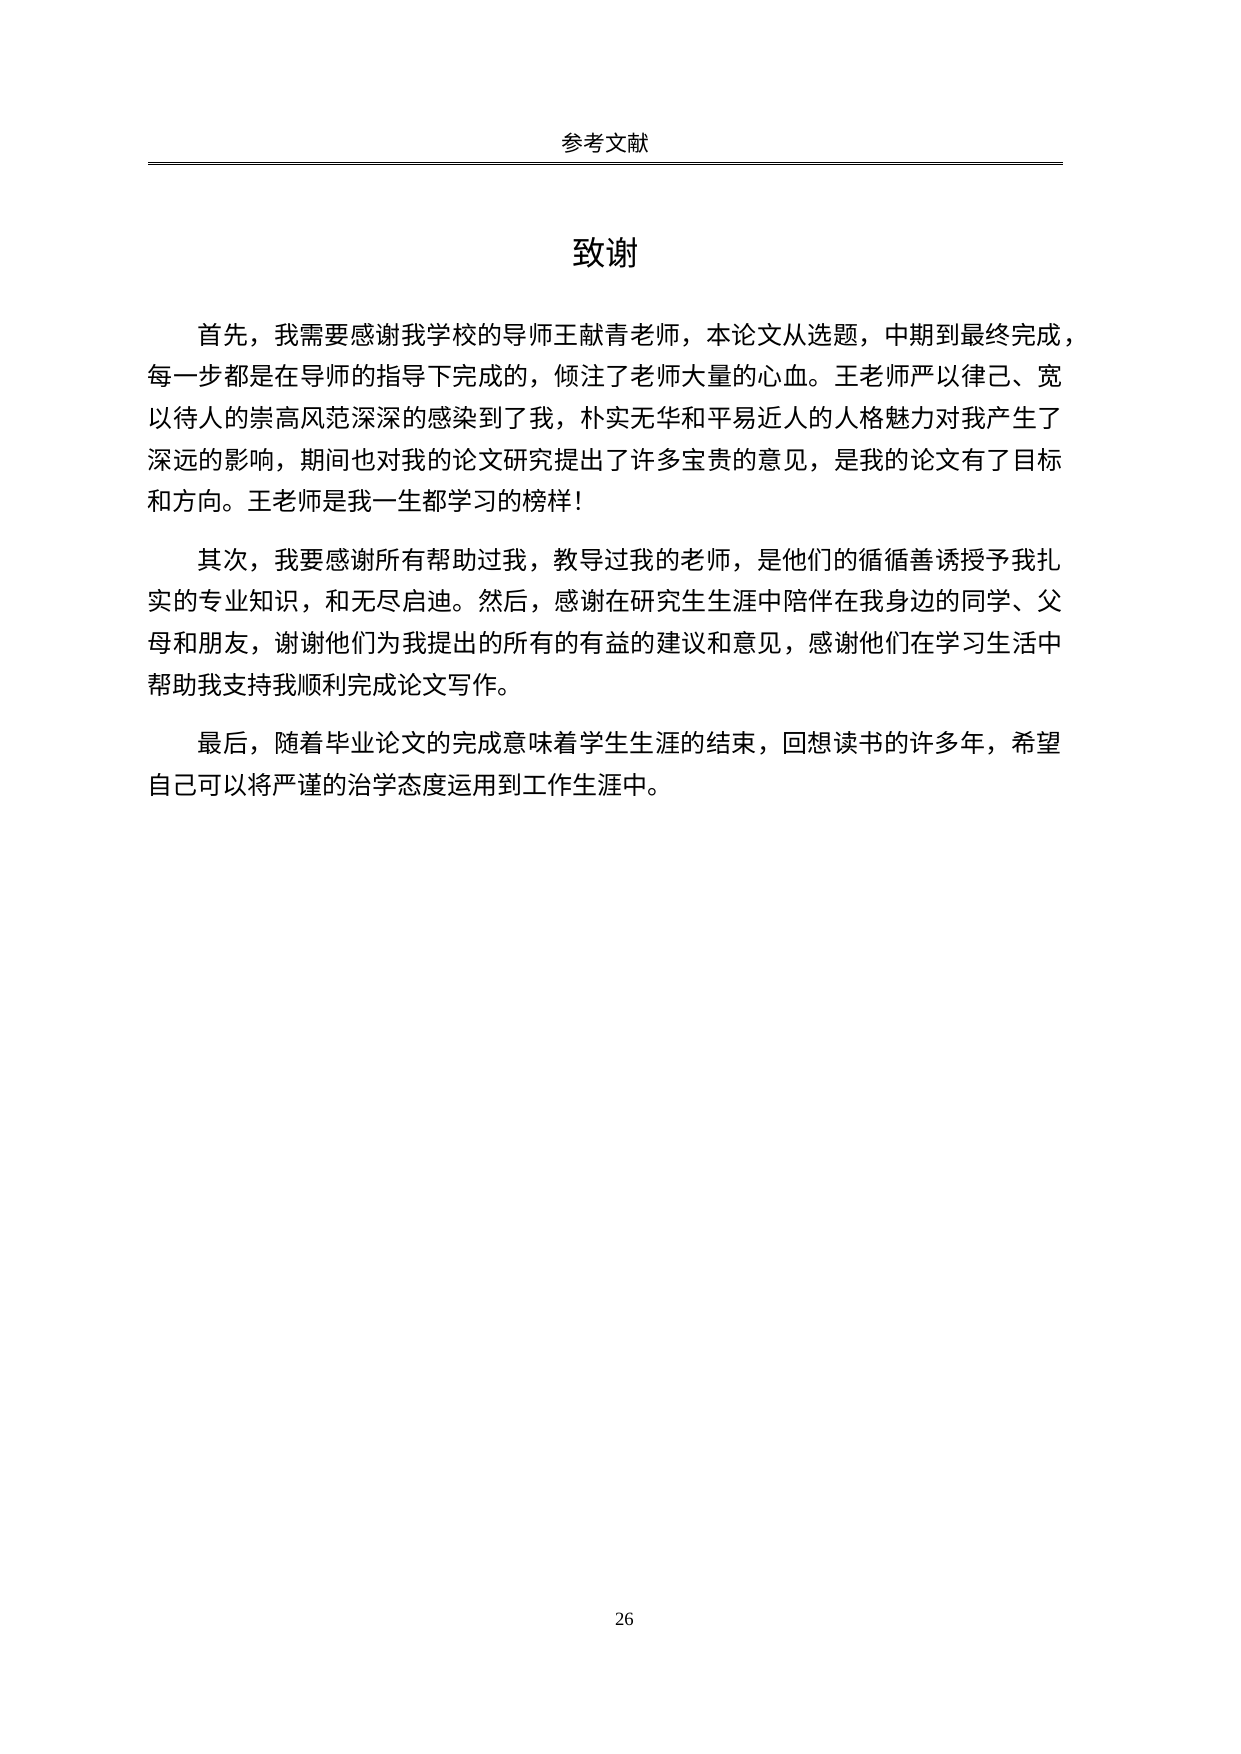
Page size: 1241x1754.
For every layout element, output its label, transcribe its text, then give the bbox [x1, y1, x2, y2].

text 首先，我需要感谢我学校的导师王献青老师，本论文从选题，中期到最终完成，每一步都是在导师的指导下完成的，倾注了老师大量的心血。王老师严以律己、宽以待人的崇高风范深深的感染到了我，朴实无华和平易近人的人格魅力对我产生了深远的影响，期间也对我的论文研究提出了许多宝贵的意见，是我的论文有了目标和方向。王老师是我一生都学习的榜样！ [148, 311, 1063, 519]
text 最后，随着毕业论文的完成意味着学生生涯的结束，回想读书的许多年，希望自己可以将严谨的治学态度运用到工作生涯中。 [148, 719, 1063, 802]
text 致谢 [148, 232, 1063, 273]
text 其次，我要感谢所有帮助过我，教导过我的老师，是他们的循循善诱授予我扎实的专业知识，和无尽启迪。然后，感谢在研究生生涯中陪伴在我身边的同学、父母和朋友，谢谢他们为我提出的所有的有益的建议和意见，感谢他们在学习生活中帮助我支持我顺利完成论文写作。 [148, 536, 1063, 702]
